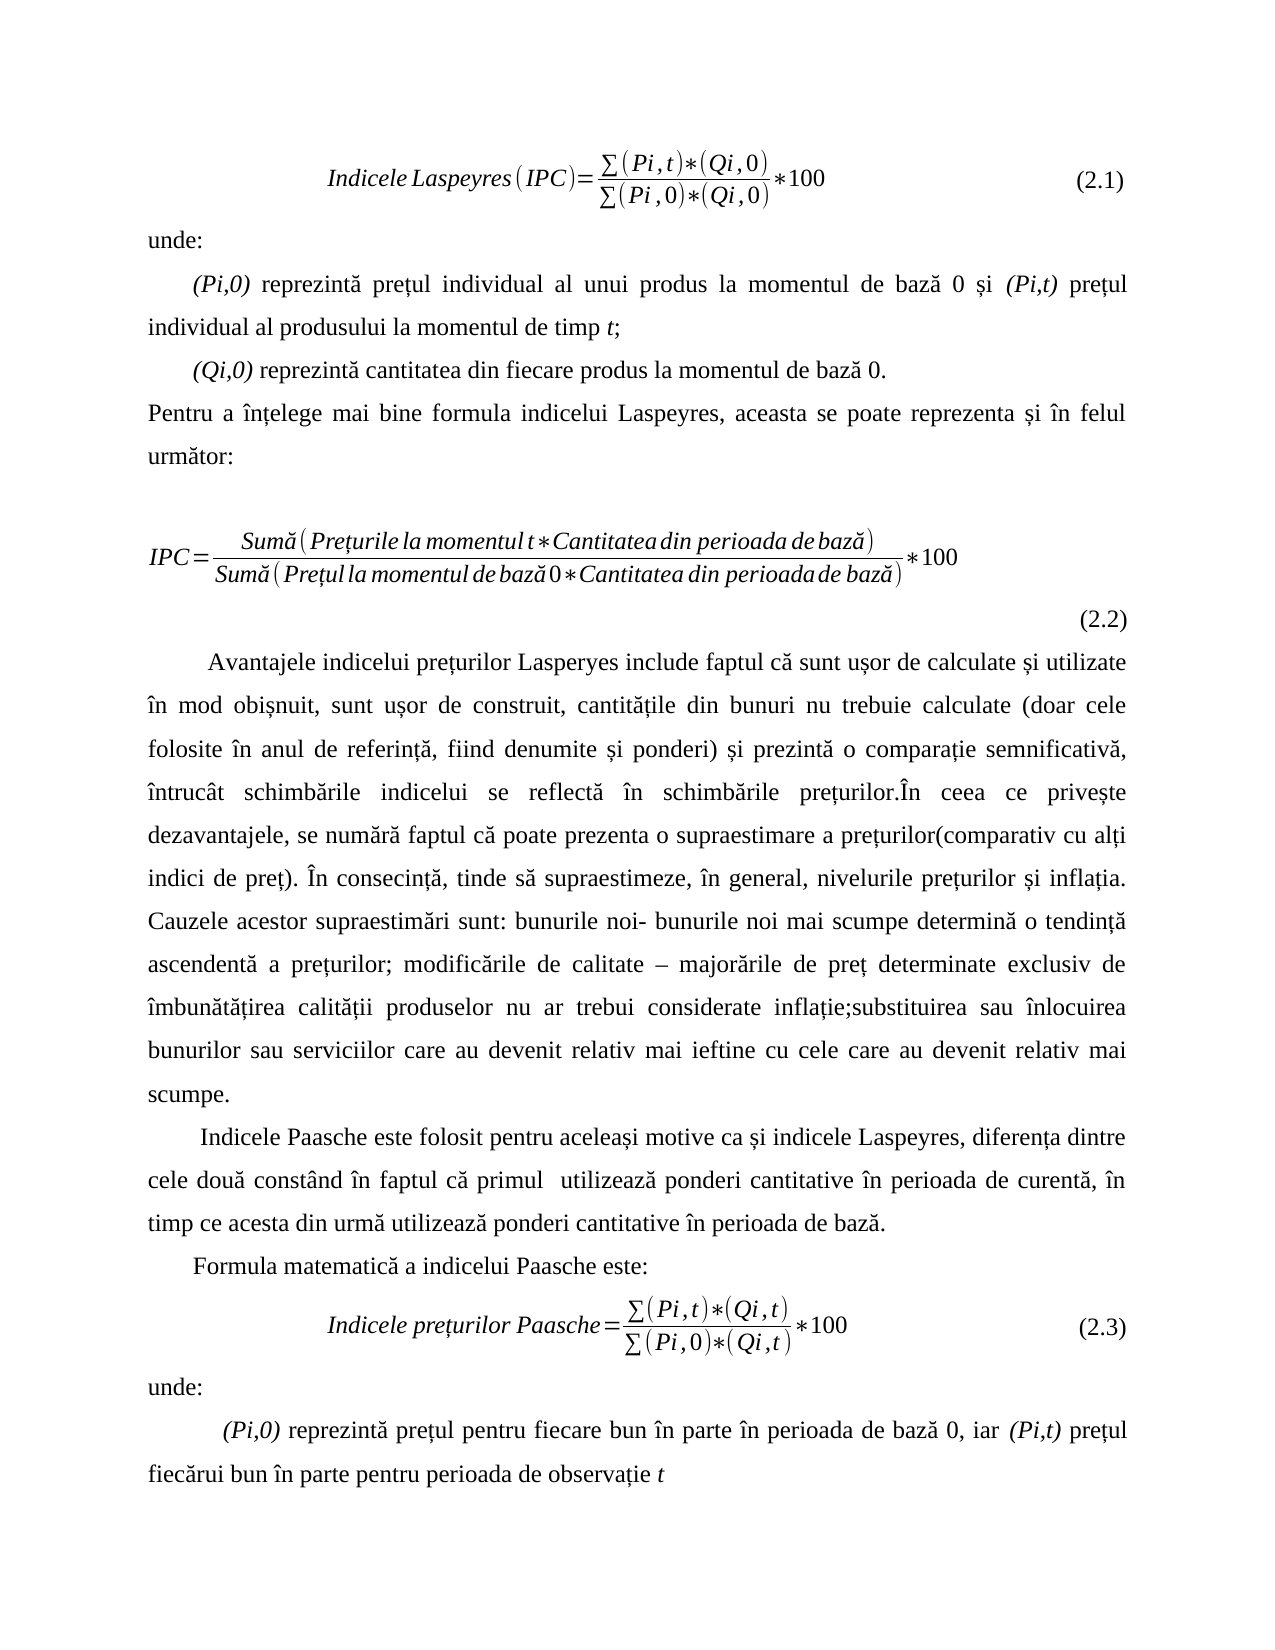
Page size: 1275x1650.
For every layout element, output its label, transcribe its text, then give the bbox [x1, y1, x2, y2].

text Avantajele indicelui prețurilor Lasperyes include faptul că sunt ușor de calculate și utilizate în mod obișnuit, sunt ușor de construit, cantitățile din bunuri nu trebuie calculate (doar cele folosite în anul de referință, fiind denumite și ponderi) și prezintă o comparație semnificativă, întrucât schimbările indicelui se reflectă în schimbările prețurilor.În ceea ce privește dezavantajele, se numără faptul că poate prezenta o supraestimare a prețurilor(comparativ cu alți indici de preț). În consecință, tinde să supraestimeze, în general, nivelurile prețurilor și inflația. Cauzele acestor supraestimări sunt: bunurile noi- bunurile noi mai scumpe determină o tendință ascendentă a prețurilor; modificările de calitate – majorările de preț determinate exclusiv de îmbunătățirea calității produselor nu ar trebui considerate inflație;substituirea sau înlocuirea bunurilor sau serviciilor care au devenit relativ mai ieftine cu cele care au devenit relativ mai scumpe. [148, 647, 1127, 1107]
text unde: [148, 1372, 1127, 1401]
text Pentru a înțelege mai bine formula indicelui Laspeyres, aceasta se poate reprezenta și în felul următor: [148, 398, 1127, 470]
text (Qi,0) reprezintă cantitatea din fiecare produs la momentul de bază 0. [148, 355, 1127, 384]
text Indicele Paasche este folosit pentru aceleași motive ca și indicele Laspeyres, diferența dintre cele două constând în faptul că primul utilizează ponderi cantitative în perioada de curentă, în timp ce acesta din urmă utilizează ponderi cantitative în perioada de bază. [148, 1122, 1127, 1237]
text (2.1) [148, 148, 1127, 211]
text (2.3) [148, 1294, 1127, 1358]
text (Pi,0) reprezintă prețul individual al unui produs la momentul de bază 0 și (Pi,t) prețul individual al produsului la momentul de timp t; [148, 269, 1127, 341]
text (Pi,0) reprezintă prețul pentru fiecare bun în parte în perioada de bază 0, iar (Pi,t) prețul fiecărui bun în parte pentru perioada de observație t [148, 1416, 1127, 1487]
text unde: [148, 226, 1127, 254]
text Formula matematică a indicelui Paasche este: [148, 1251, 1127, 1280]
text (2.2) [298, 604, 1127, 633]
